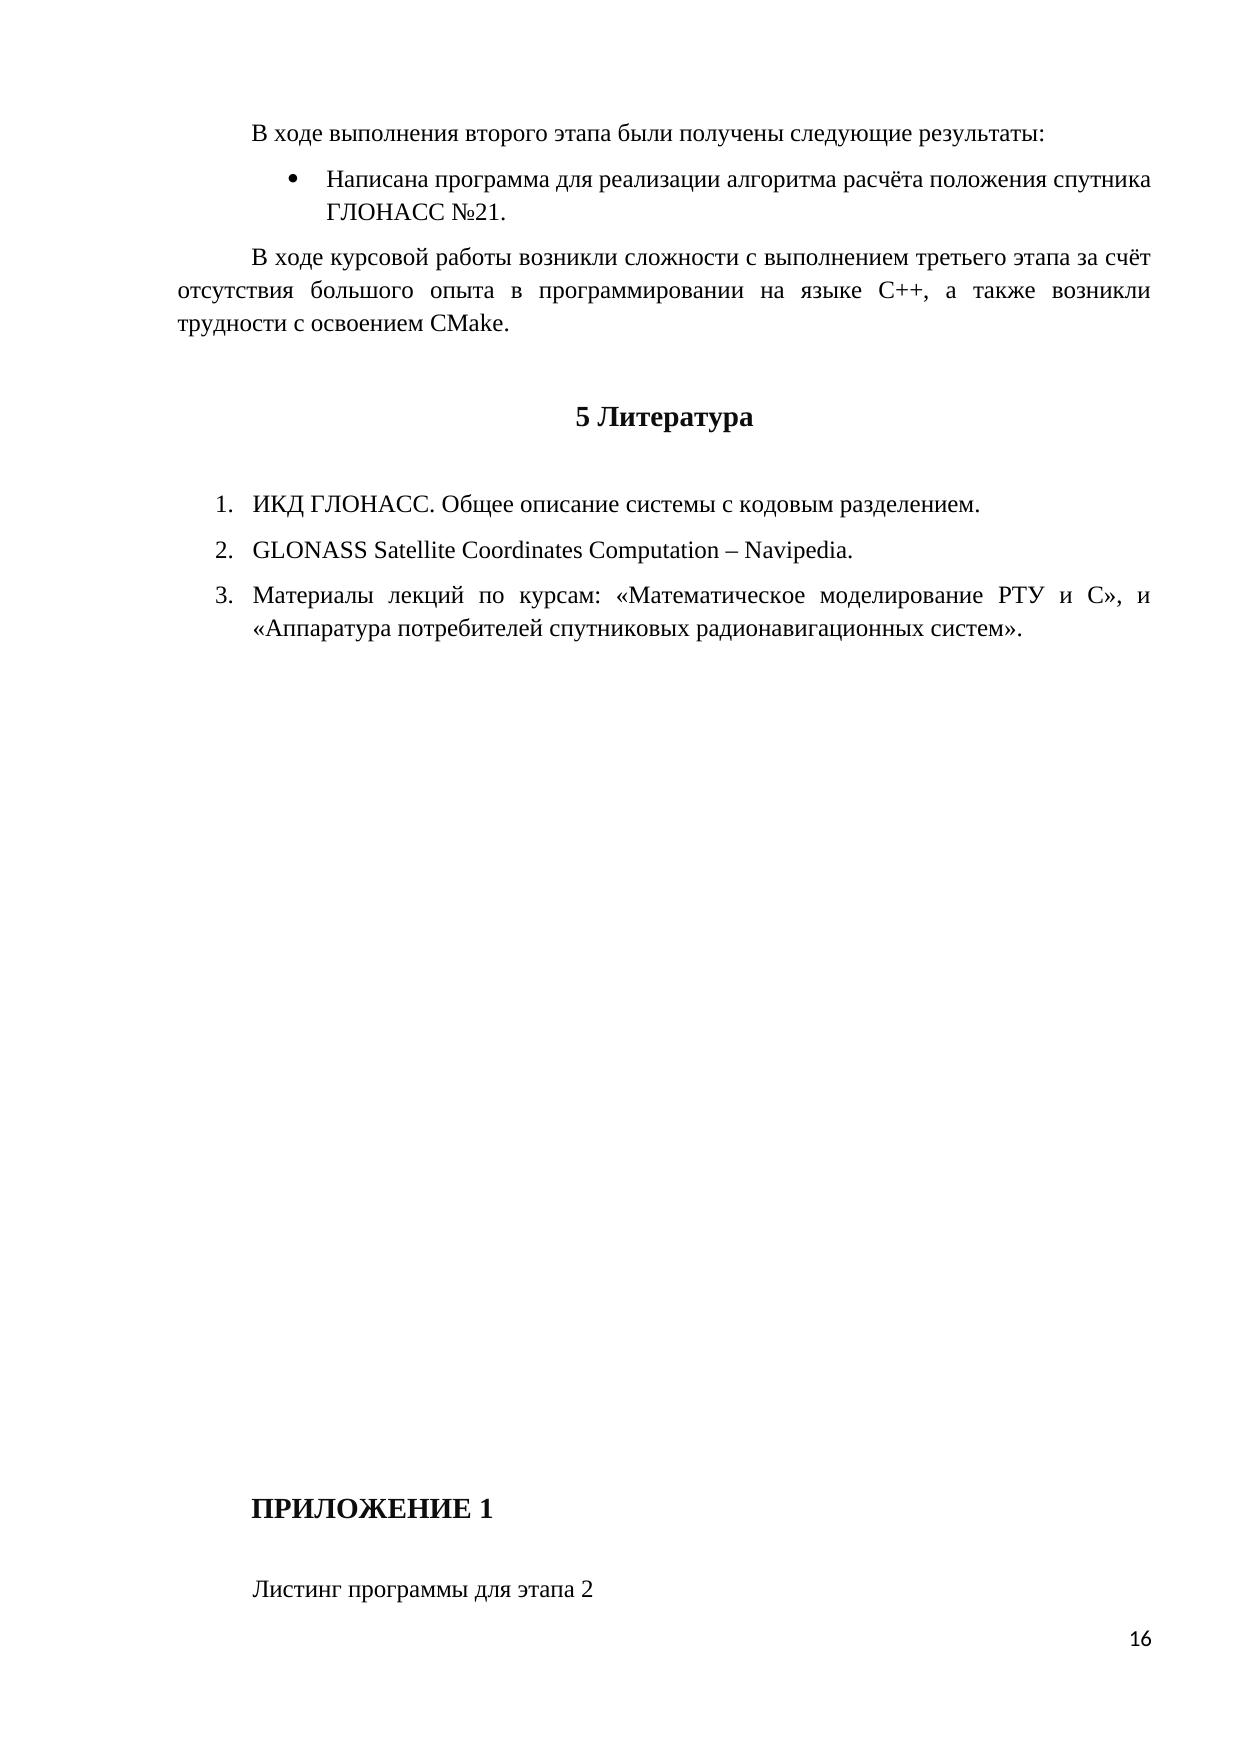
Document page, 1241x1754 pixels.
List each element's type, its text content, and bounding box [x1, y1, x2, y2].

list Написана программа для реализации алгоритма расчёта положения спутника ГЛОНАСС №21. [288, 164, 1152, 225]
text Листинг программы для этапа 2 [252, 1574, 1152, 1602]
text В ходе выполнения второго этапа были получены следующие результаты: [177, 118, 1152, 147]
list ИКД ГЛОНАСС. Общее описание системы с кодовым разделением. [215, 489, 1152, 518]
text В ходе курсовой работы возникли сложности с выполнением третьего этапа за счёт отсутствия большого опыта в программировании на языке С++, а также возникли трудности с освоением CMake. [177, 242, 1152, 337]
list Материалы лекций по курсам: «Математическое моделирование РТУ и С», и «Аппаратура потребителей спутниковых радионавигационных систем». [215, 580, 1152, 642]
list GLONASS Satellite Coordinates Computation – Navipedia. [215, 535, 1152, 563]
subtitle 5 Литература [177, 399, 1152, 433]
subtitle ПРИЛОЖЕНИЕ 1 [177, 1491, 1152, 1524]
